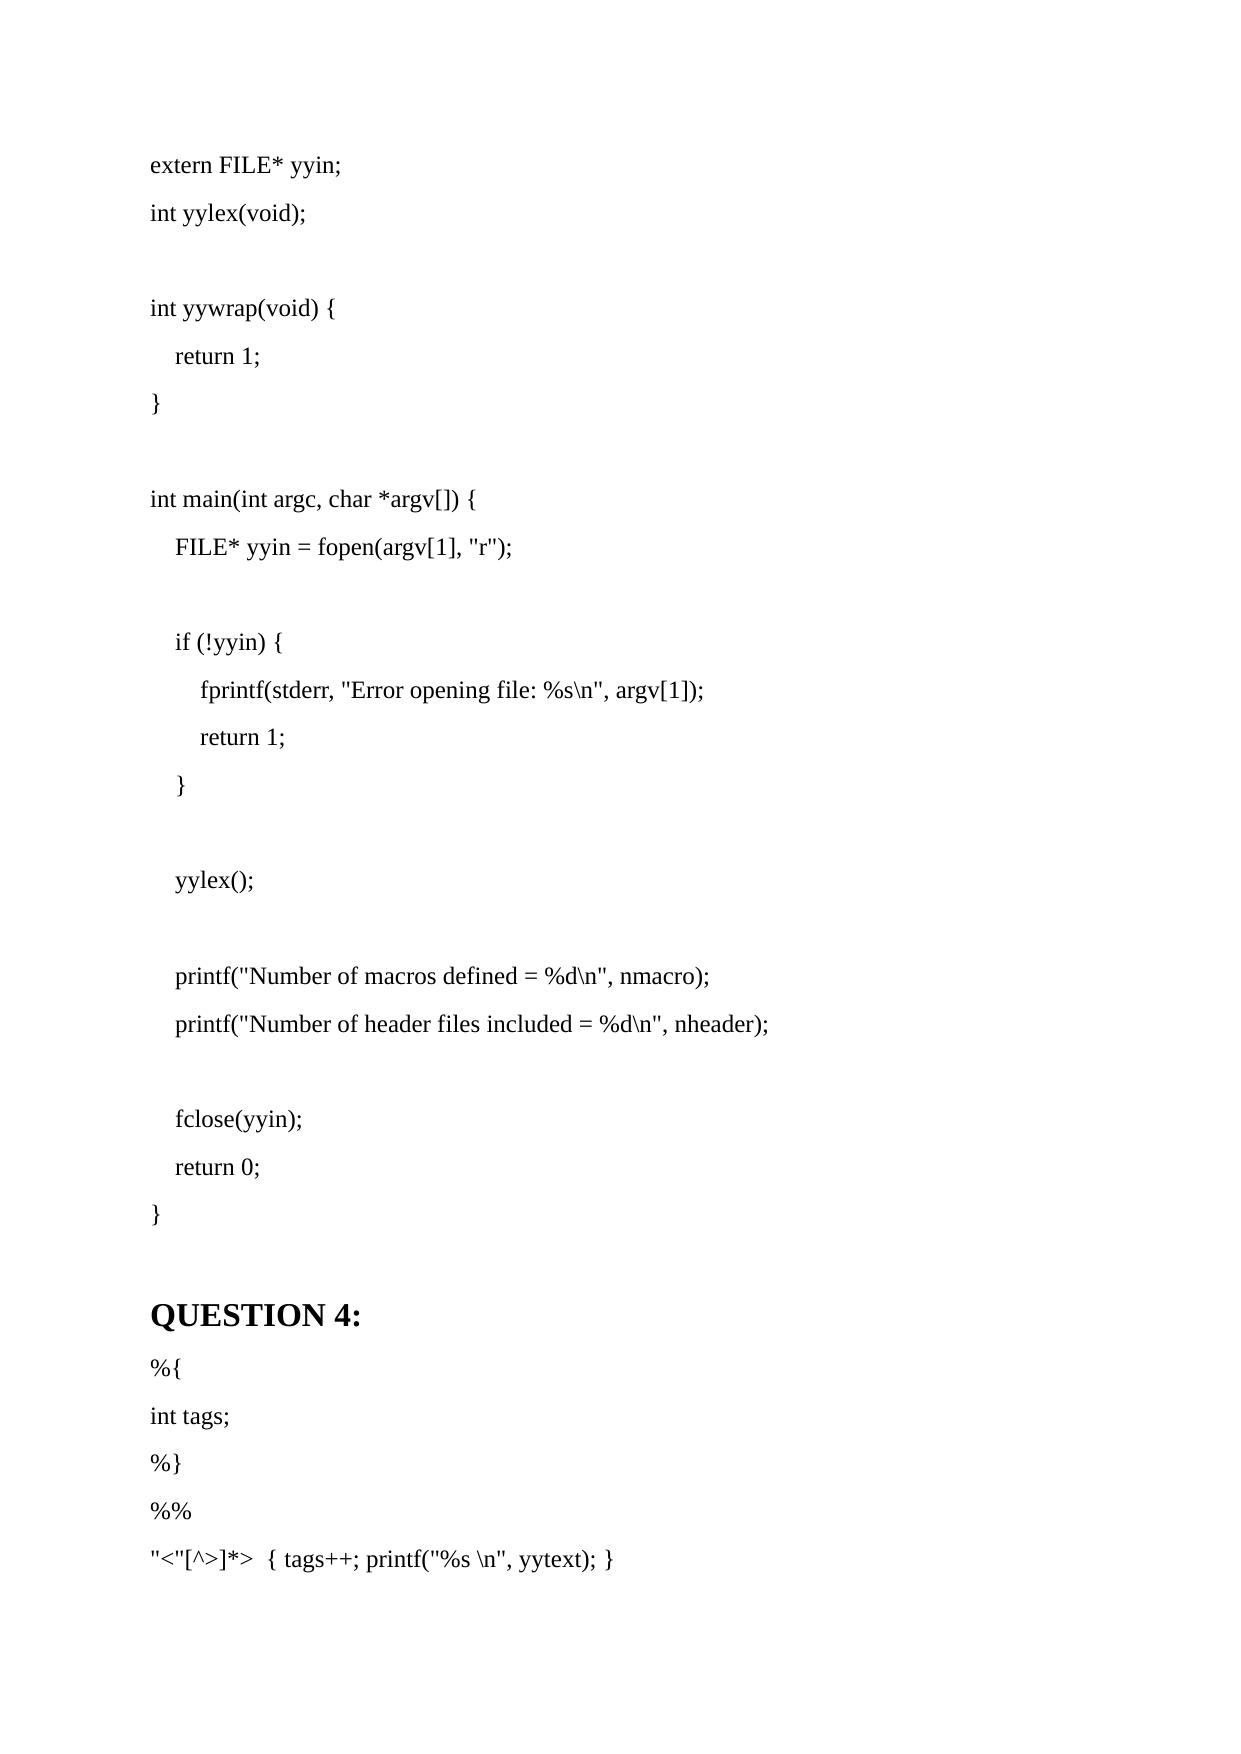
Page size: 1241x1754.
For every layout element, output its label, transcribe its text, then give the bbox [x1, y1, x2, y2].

text } [150, 1199, 1090, 1228]
text fclose(yyin); [150, 1104, 1090, 1133]
text yylex(); [150, 866, 1090, 894]
text int yylex(void); [150, 198, 1090, 226]
text int yywrap(void) { [150, 293, 1090, 322]
text printf("Number of macros defined = %d\n", nmacro); [150, 961, 1090, 990]
text printf("Number of header files included = %d\n", nheader); [150, 1009, 1090, 1037]
text %{ [150, 1353, 1090, 1382]
text int tags; [150, 1401, 1090, 1429]
text "<"[^>]*> { tags++; printf("%s \n", yytext); } [150, 1544, 1090, 1573]
text extern FILE* yyin; [150, 150, 1090, 179]
text int main(int argc, char *argv[]) { [150, 484, 1090, 513]
text FILE* yyin = fopen(argv[1], "r"); [150, 532, 1090, 560]
text %% [150, 1496, 1090, 1525]
text if (!yyin) { [150, 627, 1090, 656]
text } [150, 770, 1090, 799]
text QUESTION 4: [150, 1295, 1090, 1333]
text fprintf(stderr, "Error opening file: %s\n", argv[1]); [150, 675, 1090, 703]
text %} [150, 1448, 1090, 1477]
text } [150, 388, 1090, 417]
text return 0; [150, 1152, 1090, 1181]
text return 1; [150, 341, 1090, 369]
text return 1; [150, 722, 1090, 751]
